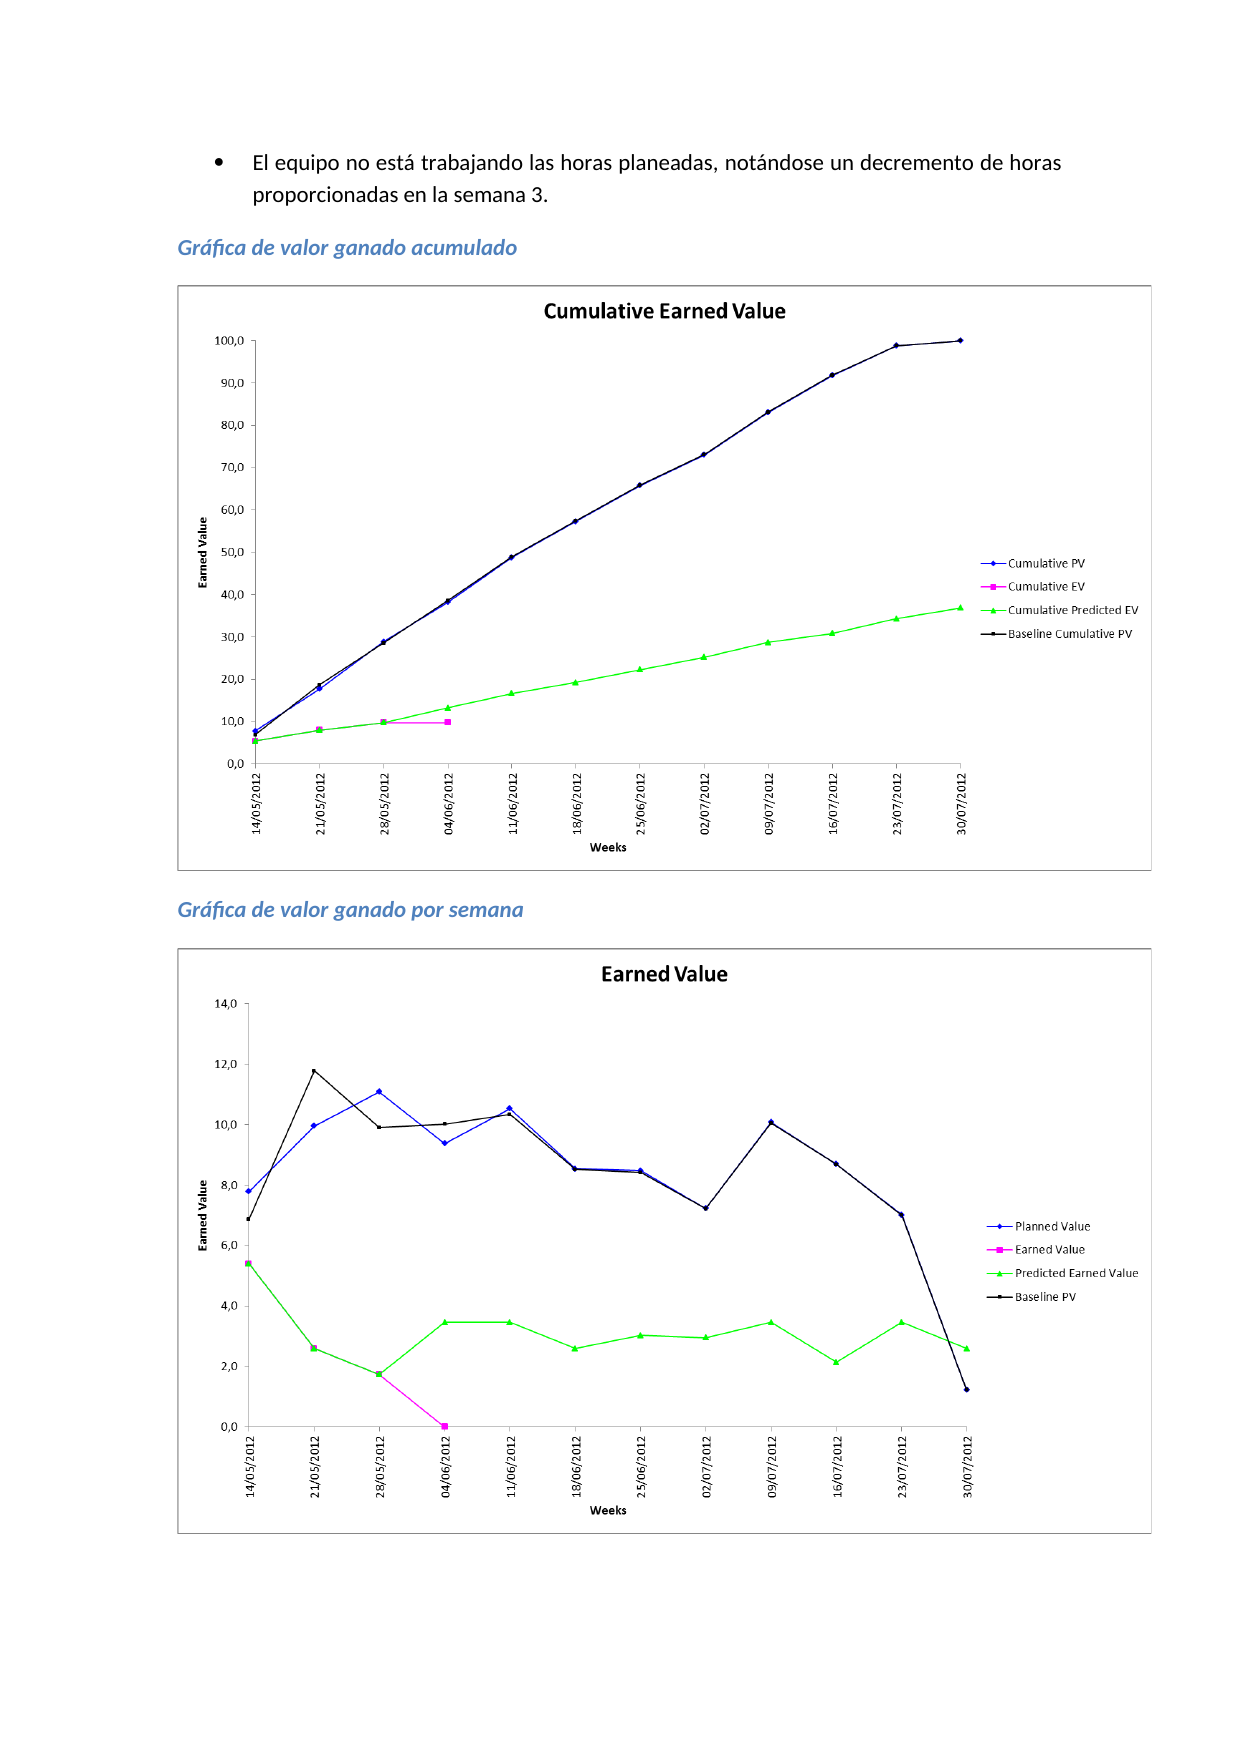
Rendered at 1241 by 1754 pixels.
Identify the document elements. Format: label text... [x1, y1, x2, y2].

list El equipo no está trabajando las horas planeadas, notándose un decremento de horas proporcionadas en la semana 3. [215, 148, 1063, 208]
text Gráfica de valor ganado por semana [177, 896, 1063, 923]
text Gráfica de valor ganado acumulado [177, 233, 1063, 261]
picture [177, 285, 1152, 871]
picture [177, 948, 1152, 1534]
